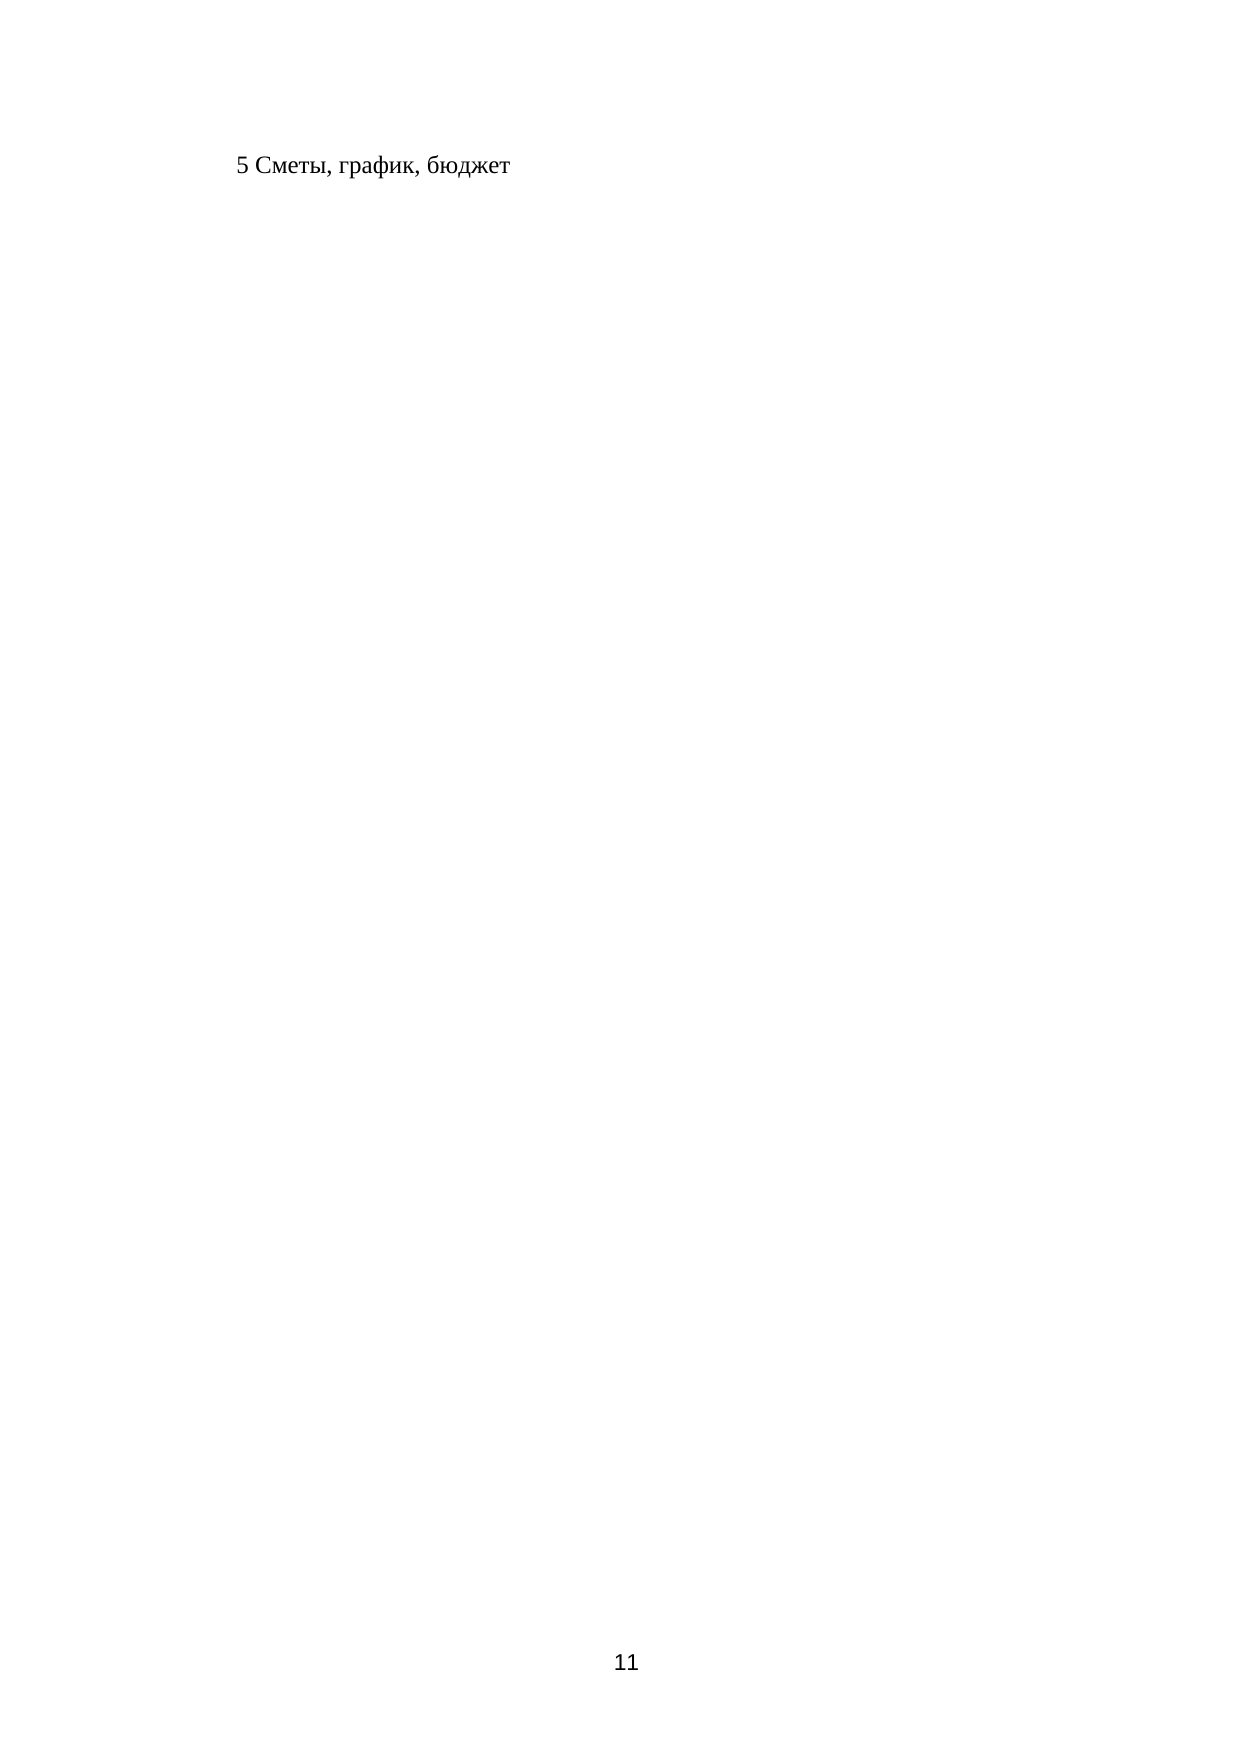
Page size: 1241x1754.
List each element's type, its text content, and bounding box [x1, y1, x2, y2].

subtitle 5 Сметы, график, бюджет [162, 150, 1090, 179]
